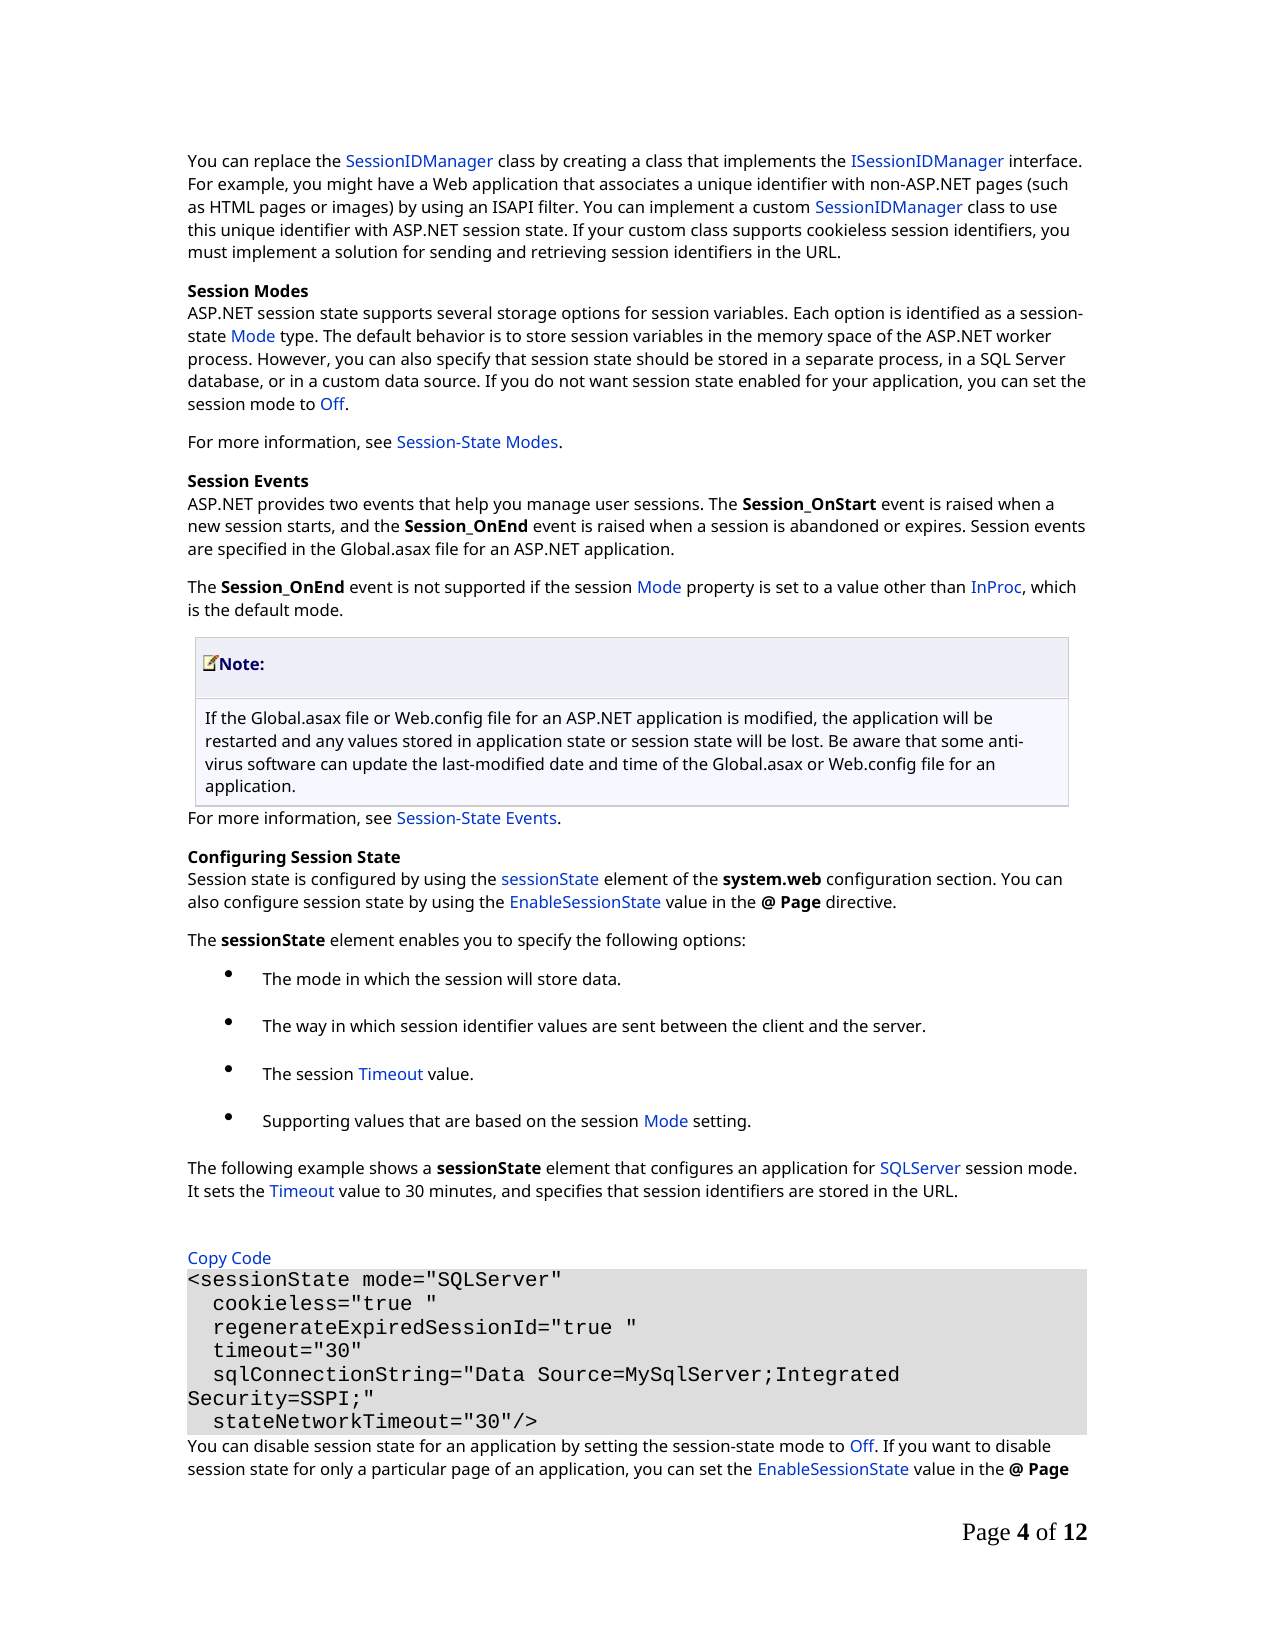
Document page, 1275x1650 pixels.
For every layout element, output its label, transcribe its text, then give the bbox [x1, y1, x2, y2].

text ASP.NET session state supports several storage options for session variables. Each option is identified as a session-state Mode type. The default behavior is to store session variables in the memory space of the ASP.NET worker process. However, you can also specify that session state should be stored in a separate process, in a SQL Server database, or in a custom data source. If you do not want session state enabled for your application, you can set the session mode to Off. [187, 302, 1087, 415]
text cookieless="true " [187, 1293, 1087, 1317]
text stateNetworkTimeout="30"/> [187, 1411, 1087, 1435]
text timeout="30" [187, 1340, 1087, 1364]
subtitle Configuring Session State [187, 845, 1087, 868]
text The sessionState element enables you to specify the following options: [187, 929, 1087, 952]
subtitle Session Events [187, 469, 1087, 492]
text Copy Code [187, 1247, 1087, 1269]
list The way in which session identifier values are sent between the client and the server. [225, 1015, 1087, 1037]
subtitle Session Modes [187, 279, 1087, 302]
table_cell If the Global.asax file or Web.config file for an ASP.NET application is modified, the application will be restarted and any values stored in application state or session state will be lost. Be aware that some anti-virus software can update the last-modified date and time of the Global.asax or Web.config file for an application. [196, 699, 1068, 805]
list The mode in which the session will store data. [225, 967, 1087, 990]
text For more information, see Session-State Modes. [187, 431, 1087, 454]
text The Session_OnEnd event is not supported if the session Mode property is set to a value other than InProc, which is the default mode. [187, 576, 1087, 621]
text For more information, see Session-State Events. [187, 807, 1087, 830]
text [187, 1435, 1087, 1480]
text <sessionState mode="SQLServer" [187, 1269, 1087, 1293]
text regenerateExpiredSessionId="true " [187, 1317, 1087, 1340]
list Supporting values that are based on the session Mode setting. [225, 1109, 1087, 1132]
text You can replace the SessionIDManager class by creating a class that implements the ISessionIDManager interface. For example, you might have a Web application that associates a unique identifier with non-ASP.NET pages (such as HTML pages or images) by using an ISAPI filter. You can implement a custom SessionIDManager class to use this unique identifier with ASP.NET session state. If your custom class supports cookieless session identifiers, you must implement a solution for sending and retrieving session identifiers in the URL. [187, 150, 1087, 263]
text ASP.NET provides two events that help you manage user sessions. The Session_OnStart event is raised when a new session starts, and the Session_OnEnd event is raised when a session is abandoned or expires. Session events are specified in the Global.asax file for an ASP.NET application. [187, 492, 1087, 560]
table_header Note: [196, 638, 1068, 697]
text sqlConnectionString="Data Source=MySqlServer;Integrated Security=SSPI;" [187, 1364, 1087, 1411]
picture [203, 655, 219, 671]
text The following example shows a sessionState element that configures an application for SQLServer session mode. It sets the Timeout value to 30 minutes, and specifies that session identifiers are stored in the URL. [187, 1157, 1087, 1202]
text Session state is configured by using the sessionState element of the system.web configuration section. You can also configure session state by using the EnableSessionState value in the @ Page directive. [187, 868, 1087, 913]
list The session Timeout value. [225, 1062, 1087, 1085]
